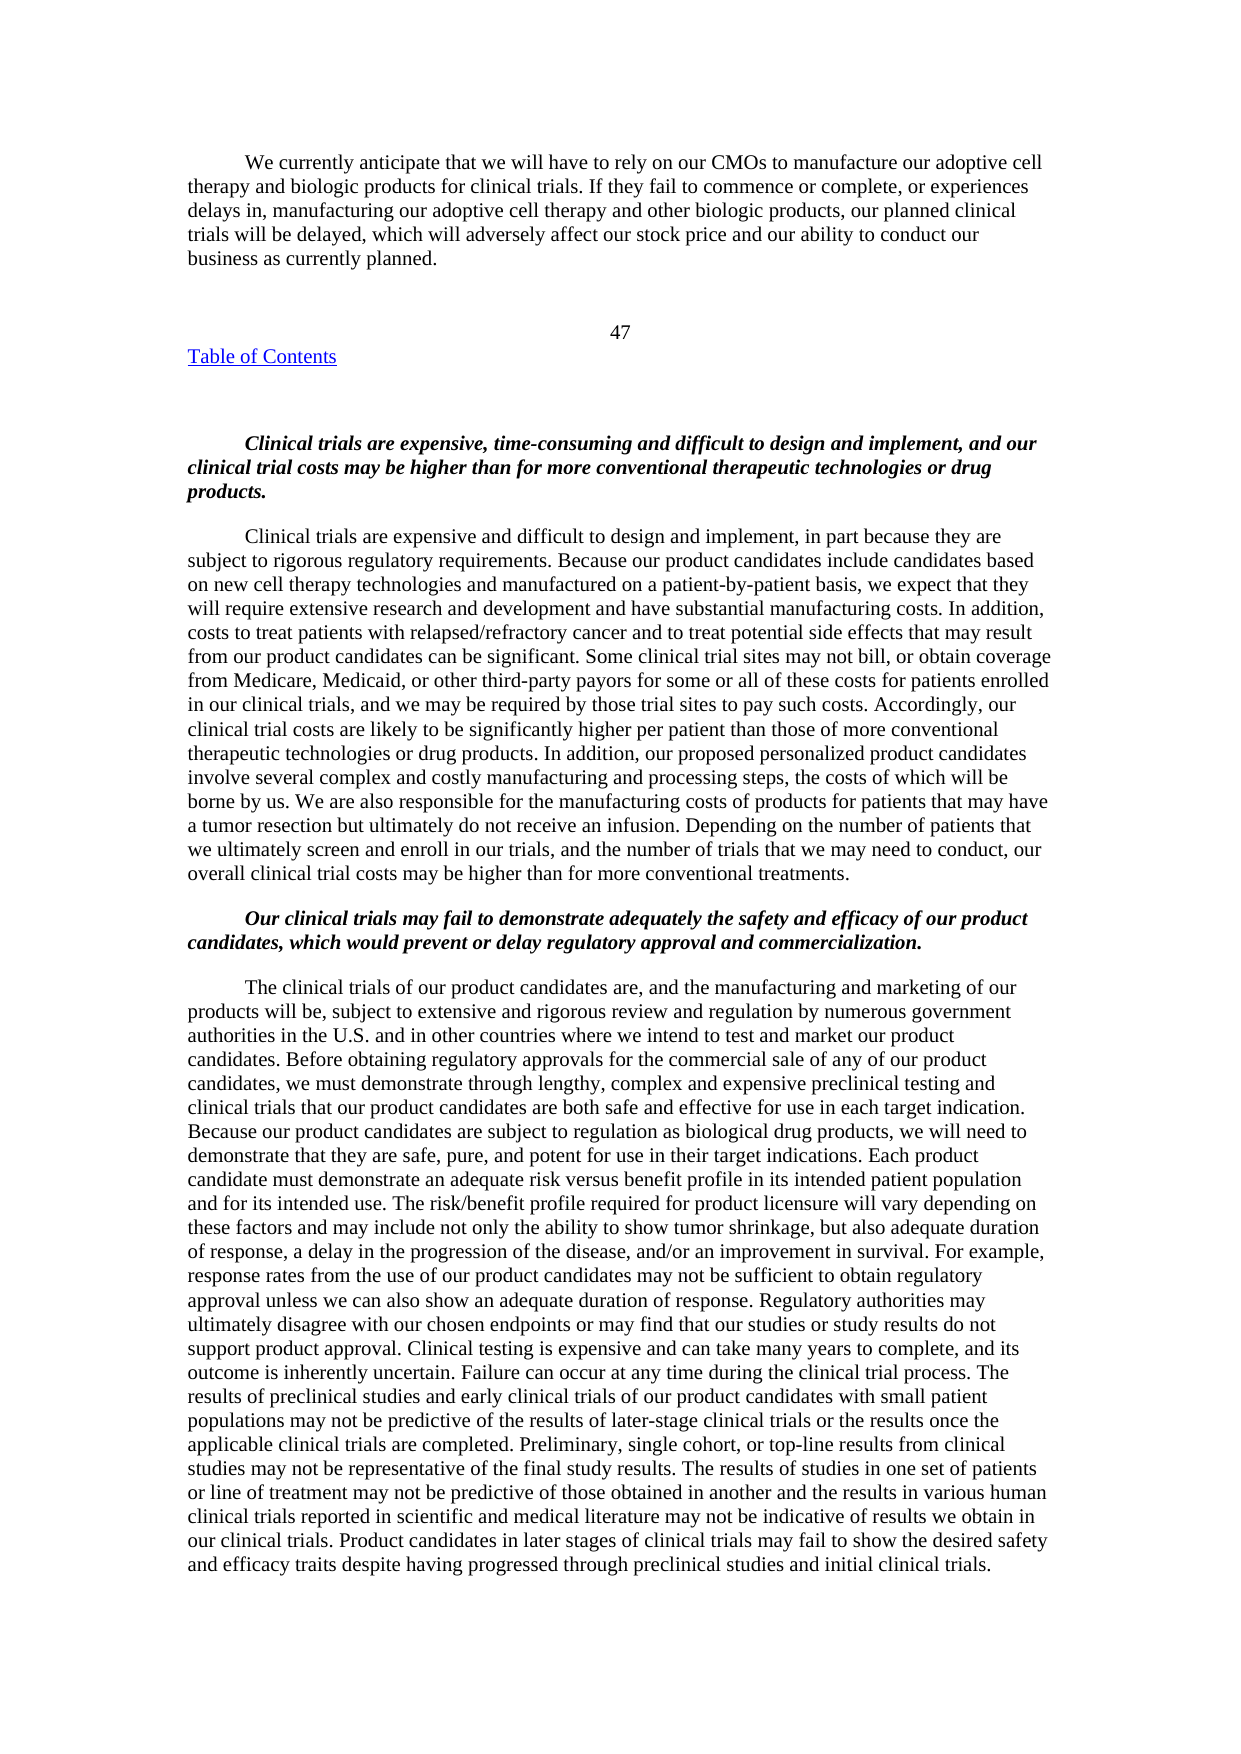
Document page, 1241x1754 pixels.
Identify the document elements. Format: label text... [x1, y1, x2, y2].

text Clinical trials are expensive and difficult to design and implement, in part because they are subject to rigorous regulatory requirements. Because our product candidates include candidates based on new cell therapy technologies and manufactured on a patient-by-patient basis, we expect that they will require extensive research and development and have substantial manufacturing costs. In addition, costs to treat patients with relapsed/refractory cancer and to treat potential side effects that may result from our product candidates can be significant. Some clinical trial sites may not bill, or obtain coverage from Medicare, Medicaid, or other third-party payors for some or all of these costs for patients enrolled in our clinical trials, and we may be required by those trial sites to pay such costs. Accordingly, our clinical trial costs are likely to be significantly higher per patient than those of more conventional therapeutic technologies or drug products. In addition, our proposed personalized product candidates involve several complex and costly manufacturing and processing steps, the costs of which will be borne by us. We are also responsible for the manufacturing costs of products for patients that may have a tumor resection but ultimately do not receive an infusion. Depending on the number of patients that we ultimately screen and enroll in our trials, and the number of trials that we may need to conduct, our overall clinical trial costs may be higher than for more conventional treatments. [187, 524, 1053, 885]
text Clinical trials are expensive, time-consuming and difficult to design and implement, and our clinical trial costs may be higher than for more conventional therapeutic technologies or drug products. [187, 431, 1053, 503]
text We currently anticipate that we will have to rely on our CMOs to manufacture our adoptive cell therapy and biologic products for clinical trials. If they fail to commence or complete, or experiences delays in, manufacturing our adoptive cell therapy and other biologic products, our planned clinical trials will be delayed, which will adversely affect our stock price and our ability to conduct our business as currently planned. [187, 150, 1053, 270]
text Our clinical trials may fail to demonstrate adequately the safety and efficacy of our product candidates, which would prevent or delay regulatory approval and commercialization. [187, 906, 1053, 954]
text Table of Contents [187, 344, 1053, 368]
text 47 [187, 320, 1053, 344]
